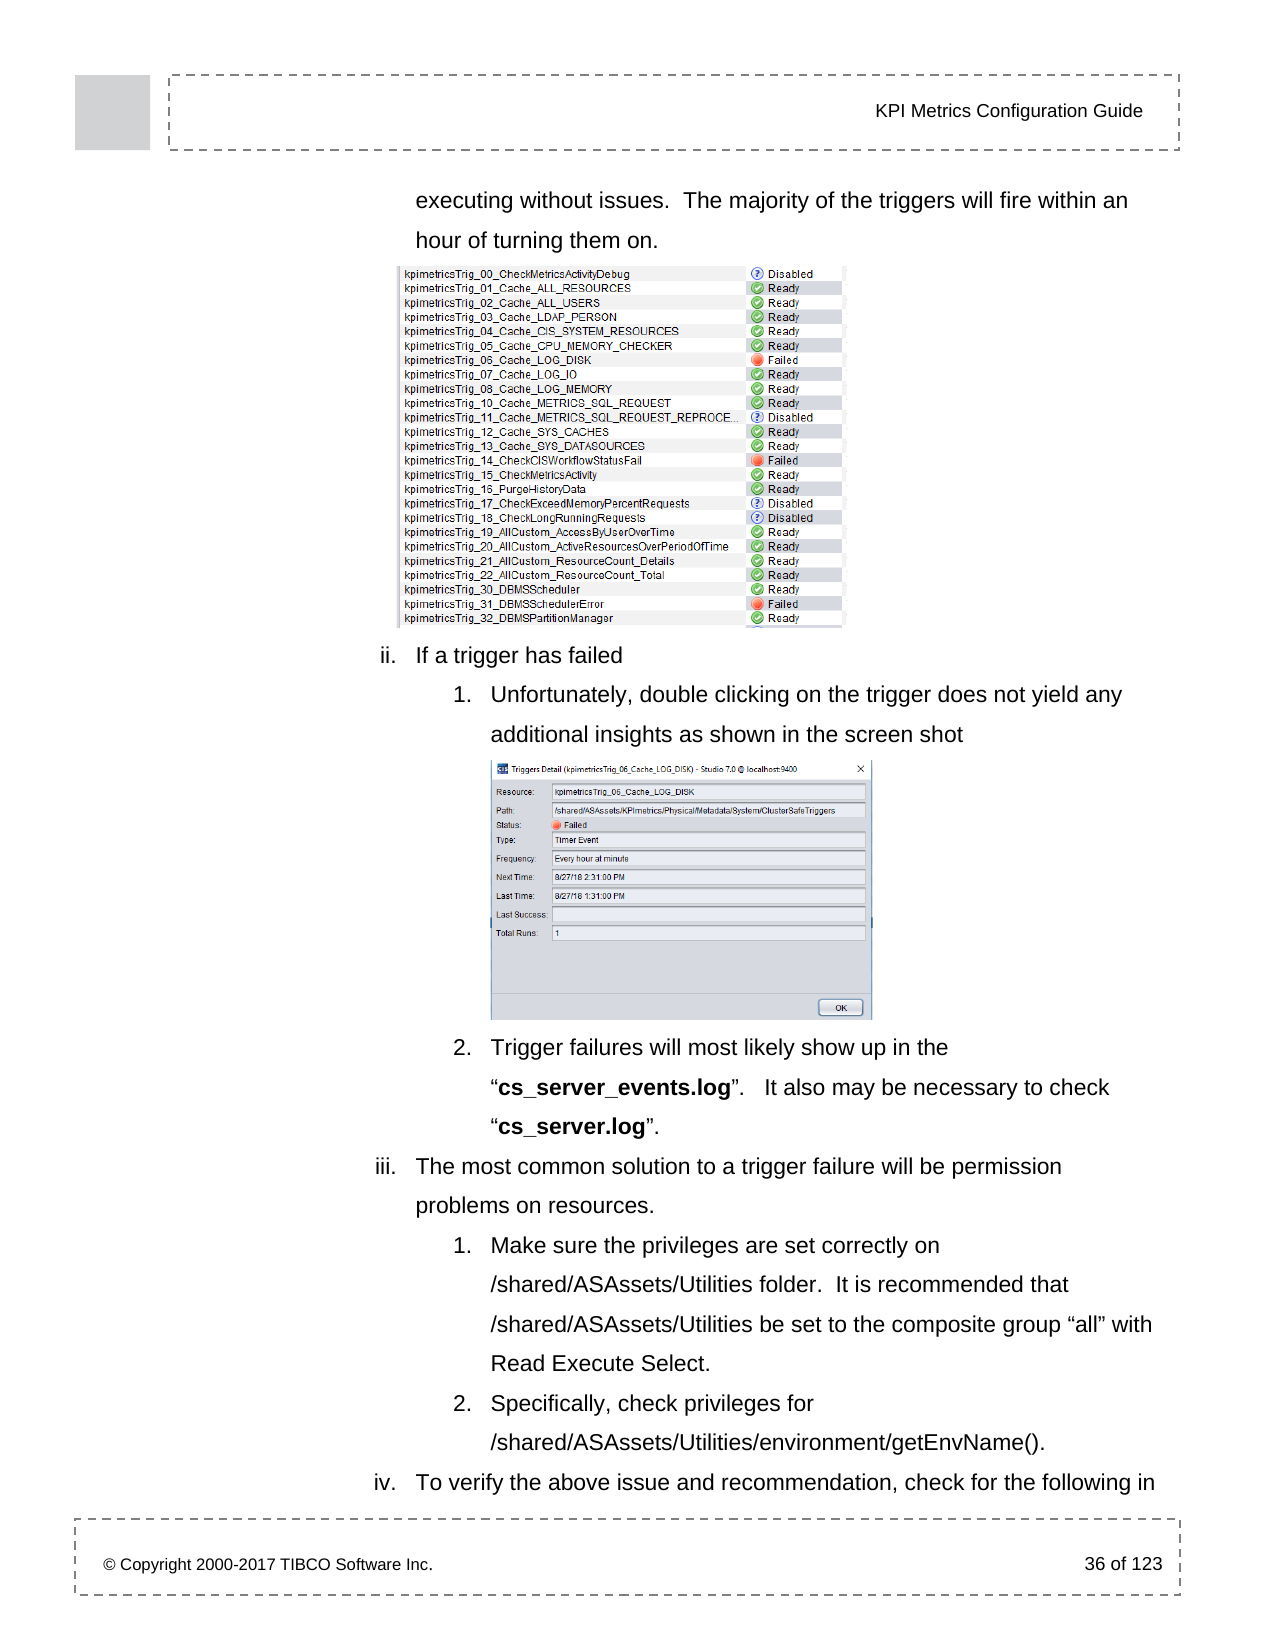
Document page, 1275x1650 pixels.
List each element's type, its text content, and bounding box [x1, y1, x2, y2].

list Specifically, check privileges for /shared/ASAssets/Utilities/environment/getEnvName(). [453, 1389, 1162, 1455]
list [397, 1468, 1162, 1495]
picture [396, 266, 847, 628]
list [397, 187, 1162, 253]
list Unfortunately, double clicking on the trigger does not yield any additional insights as shown in the screen shot [453, 681, 1162, 747]
list Make sure the privileges are set correctly on /shared/ASAssets/Utilities folder. It is recommended that /shared/ASAssets/Utilities be set to the composite group “all” with Read Execute Select. [453, 1232, 1162, 1376]
list The most common solution to a trigger failure will be permission problems on resources. [397, 1153, 1162, 1218]
picture [490, 760, 873, 1020]
list Trigger failures will most likely show up in the “cs_server_events.log”. It also may be necessary to check “cs_server.log”. [453, 1034, 1162, 1139]
list If a trigger has failed [397, 642, 1162, 668]
